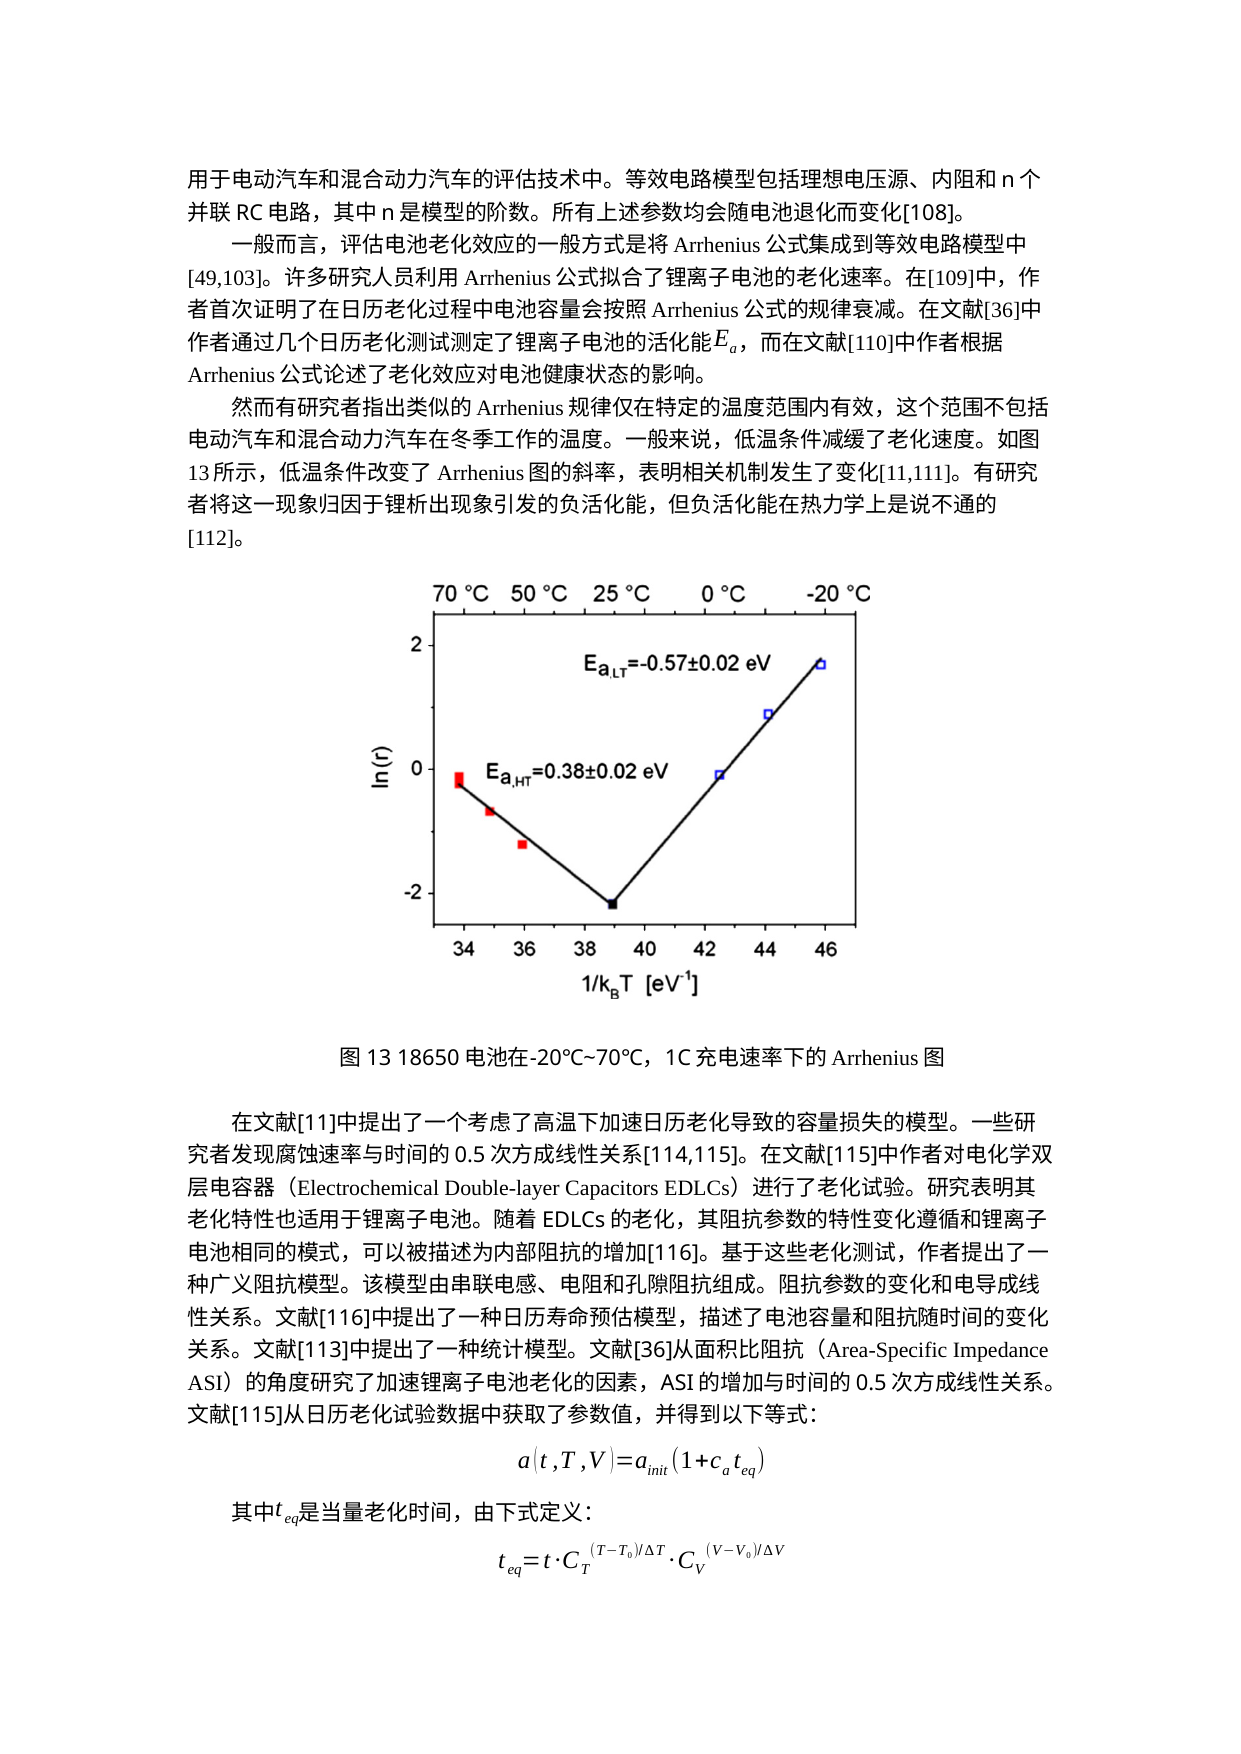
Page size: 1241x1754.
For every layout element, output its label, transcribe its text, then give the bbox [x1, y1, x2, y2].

text 在文献[11]中提出了一个考虑了高温下加速日历老化导致的容量损失的模型。一些研究者发现腐蚀速率与时间的0.5次方成线性关系[114,115]。在文献[115]中作者对电化学双层电容器（Electrochemical Double-layer Capacitors EDLCs）进行了老化试验。研究表明其老化特性也适用于锂离子电池。随着EDLCs的老化，其阻抗参数的特性变化遵循和锂离子电池相同的模式，可以被描述为内部阻抗的增加[116]。基于这些老化测试，作者提出了一种广义阻抗模型。该模型由串联电感、电阻和孔隙阻抗组成。阻抗参数的变化和电导成线性关系。文献[116]中提出了一种日历寿命预估模型，描述了电池容量和阻抗随时间的变化关系。文献[113]中提出了一种统计模型。文献[36]从面积比阻抗（Area-Specific Impedance ASI）的角度研究了加速锂离子电池老化的因素，ASI的增加与时间的0.5次方成线性关系。文献[115]从日历老化试验数据中获取了参数值，并得到以下等式： [187, 1104, 1053, 1429]
text 图 13 18650电池在-20℃~70℃，1C充电速率下的Arrhenius图 [187, 1039, 1053, 1072]
text 等效电路模型尽管不是最精确的模型，但是相对简单且易于理解。这种模型被广泛应用于电动汽车和混合动力汽车的评估技术中。等效电路模型包括理想电压源、内阻和n个并联RC电路，其中n是模型的阶数。所有上述参数均会随电池退化而变化[108]。 [187, 162, 1053, 227]
text 然而有研究者指出类似的Arrhenius规律仅在特定的温度范围内有效，这个范围不包括电动汽车和混合动力汽车在冬季工作的温度。一般来说，低温条件减缓了老化速度。如图13所示，低温条件改变了Arrhenius图的斜率，表明相关机制发生了变化[11,111]。有研究者将这一现象归因于锂析出现象引发的负活化能，但负活化能在热力学上是说不通的[112]。 [187, 389, 1053, 552]
text 其中是当量老化时间，由下式定义： [187, 1494, 1053, 1527]
text 一般而言，评估电池老化效应的一般方式是将Arrhenius公式集成到等效电路模型中[49,103]。许多研究人员利用Arrhenius公式拟合了锂离子电池的老化速率。在[109]中，作者首次证明了在日历老化过程中电池容量会按照Arrhenius公式的规律衰减。在文献[36]中作者通过几个日历老化测试测定了锂离子电池的活化能，而在文献[110]中作者根据Arrhenius公式论述了老化效应对电池健康状态的影响。 [187, 227, 1053, 389]
